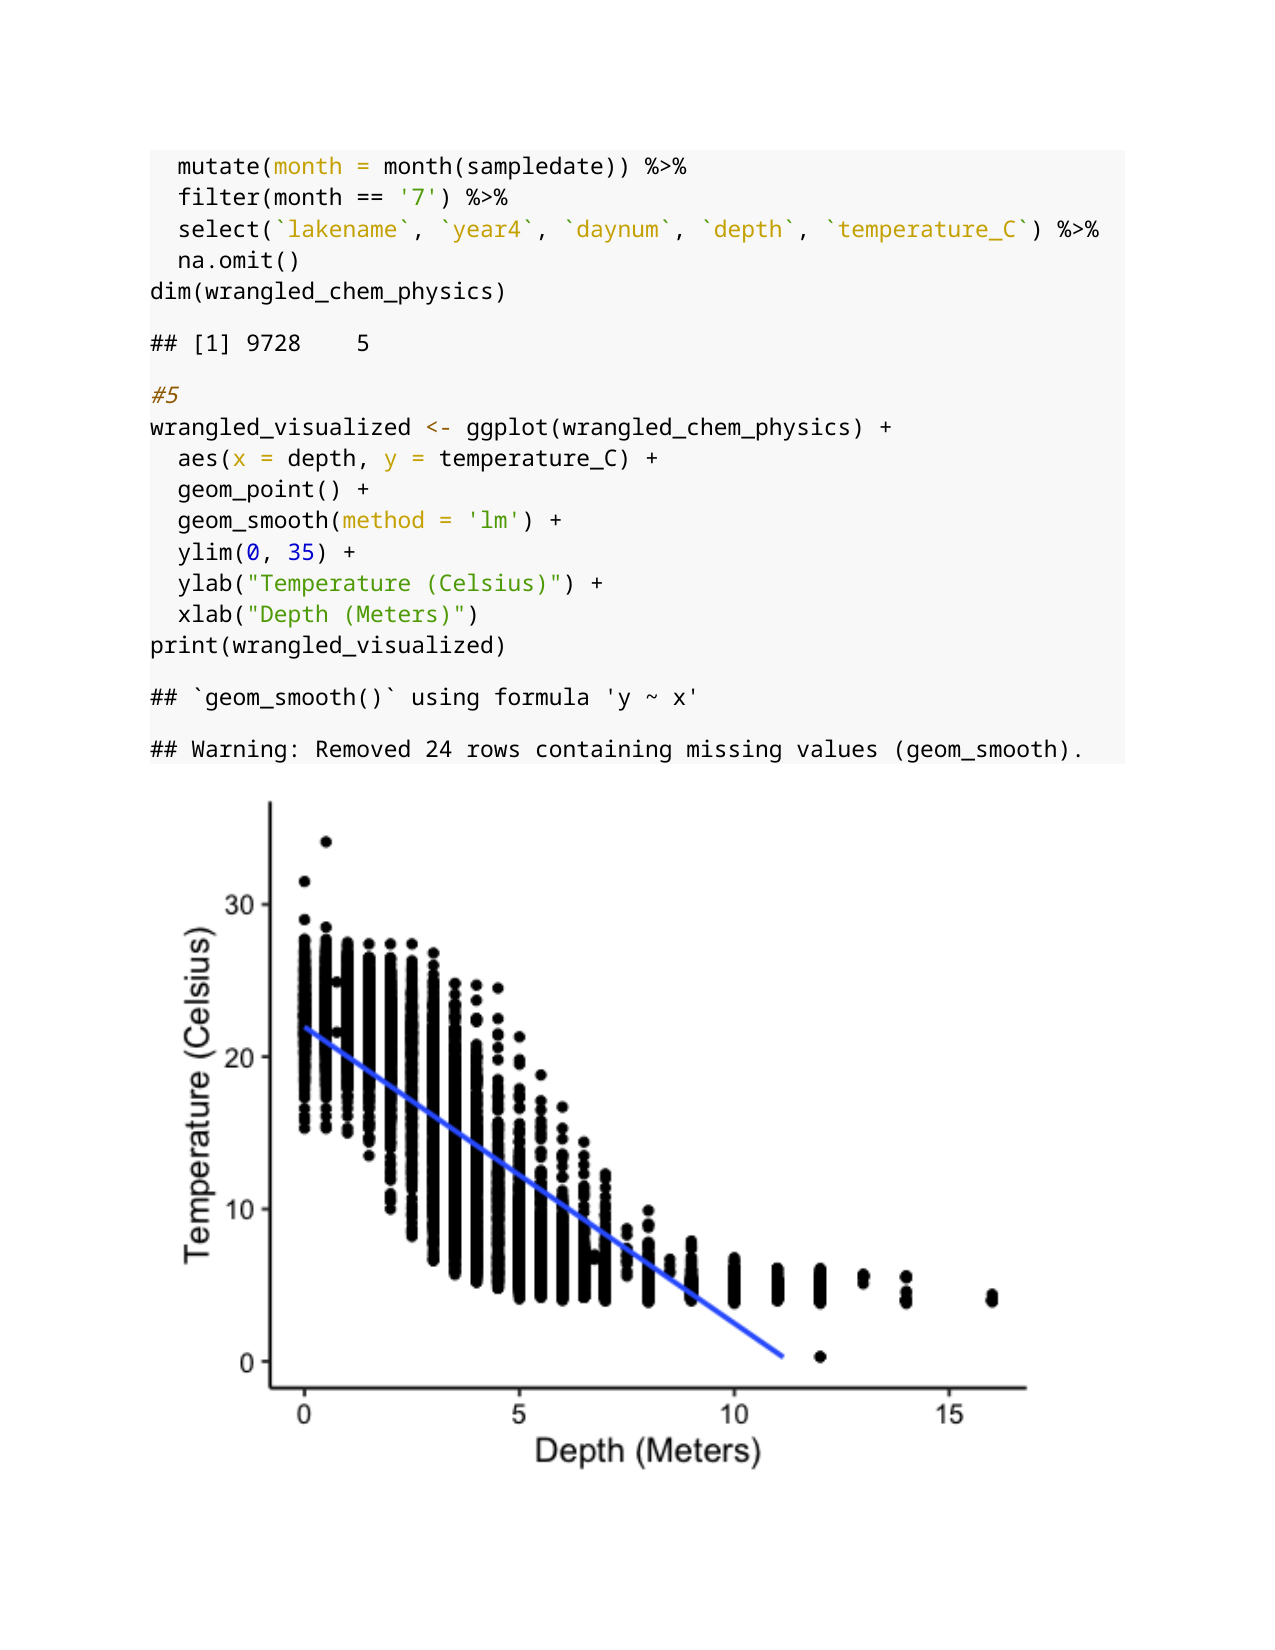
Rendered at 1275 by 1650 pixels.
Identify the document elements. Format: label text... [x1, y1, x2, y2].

text #5 wrangled_visualized <- ggplot(wrangled_chem_physics) + aes(x = depth, y = temperature_C) + geom_point() + geom_smooth(method = 'lm') + ylim(0, 35) + ylab("Temperature (Celsius)") + xlab("Depth (Meters)") print(wrangled_visualized) [177, 379, 1125, 660]
text ## [1] 9728 5 [150, 327, 1125, 358]
text ## `geom_smooth()` using formula 'y ~ x' [150, 681, 1125, 712]
picture [168, 785, 1044, 1486]
text ## Warning: Removed 24 rows containing missing values (geom_smooth). [150, 733, 1125, 764]
